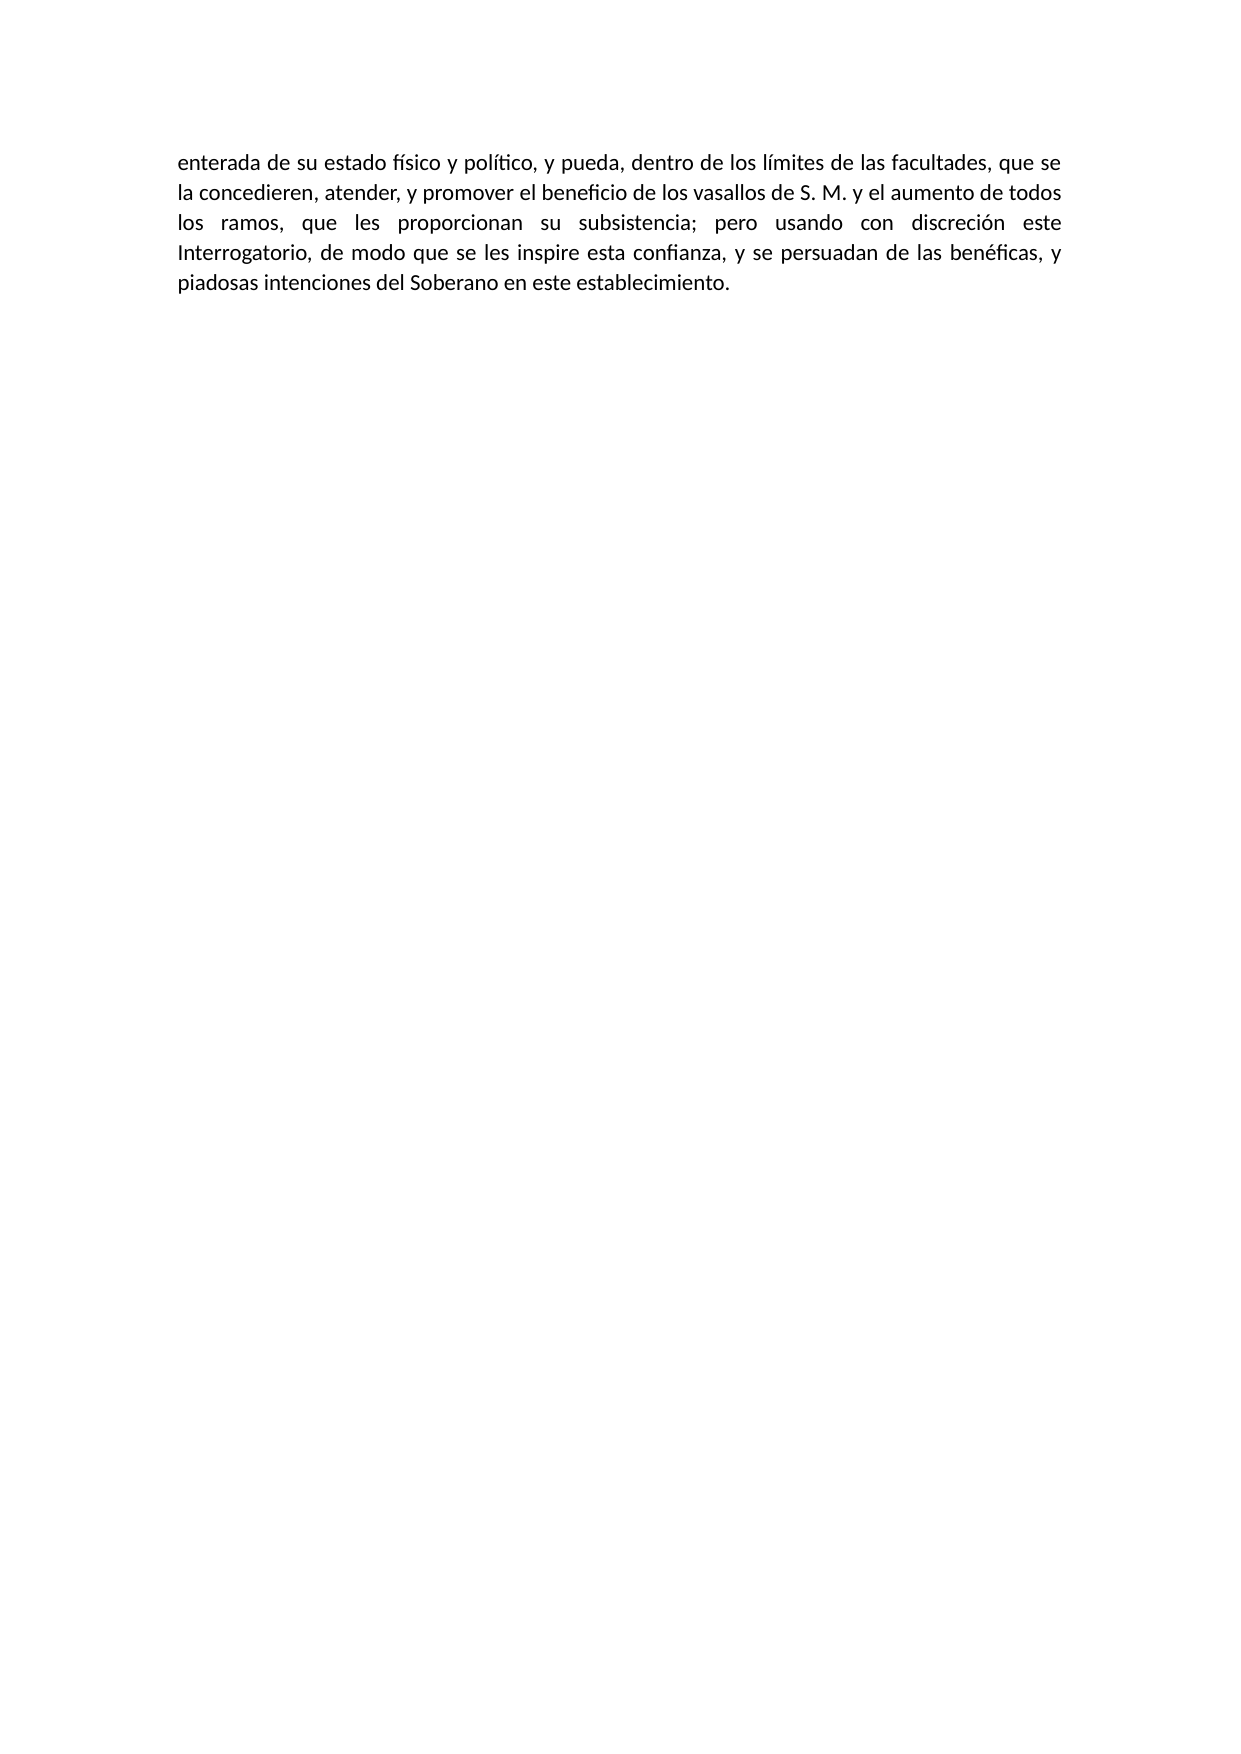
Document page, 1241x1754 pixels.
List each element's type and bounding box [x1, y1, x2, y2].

text [177, 148, 1063, 296]
